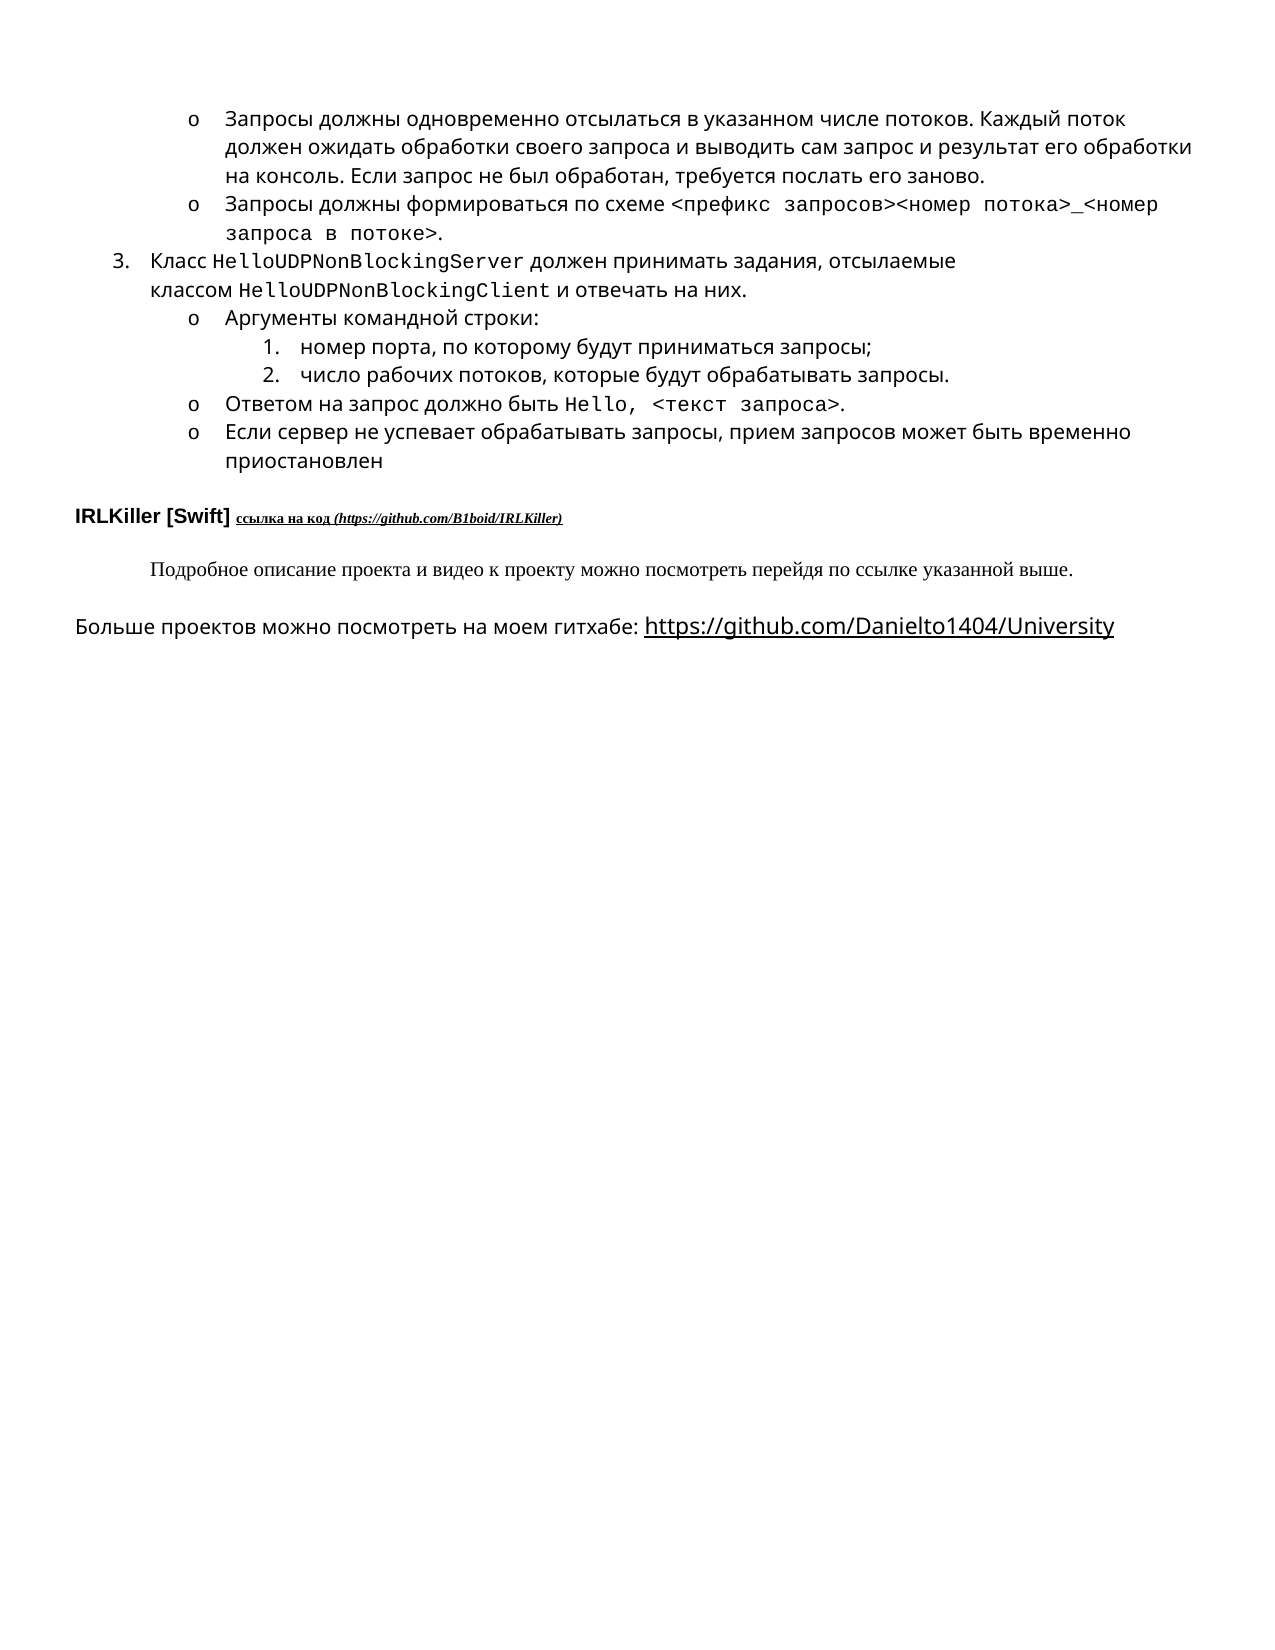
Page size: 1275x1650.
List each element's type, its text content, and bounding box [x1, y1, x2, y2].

list номер порта, по которому будут приниматься запросы; [262, 332, 1200, 360]
list Запросы должны формироваться по схеме <префикс запросов><номер потока>_<номер запроса в потоке>. [187, 189, 1200, 246]
list Класс HelloUDPNonBlockingServer должен принимать задания, отсылаемые классом HelloUDPNonBlockingClient и отвечать на них. [112, 246, 1200, 303]
list Запросы должны одновременно отсылаться в указанном числе потоков. Каждый поток должен ожидать обработки своего запроса и выводить сам запрос и результат его обработки на консоль. Если запрос не был обработан, требуется послать его заново. [187, 104, 1200, 189]
text Больше проектов можно посмотреть на моем гитхабе: https://github.com/Danielto1404/University [75, 610, 1200, 641]
list Аргументы командной строки: [187, 303, 1200, 332]
text Подробное описание проекта и видео к проекту можно посмотреть перейдя по ссылке указанной выше. [75, 557, 1200, 581]
list число рабочих потоков, которые будут обрабатывать запросы. [262, 360, 1200, 389]
text IRLKiller [Swift] ссылка на код (https://github.com/B1boid/IRLKiller) [75, 503, 1200, 527]
list Ответом на запрос должно быть Hello, <текст запроса>. [187, 389, 1200, 417]
list Если сервер не успевает обрабатывать запросы, прием запросов может быть временно приостановлен [187, 417, 1200, 474]
